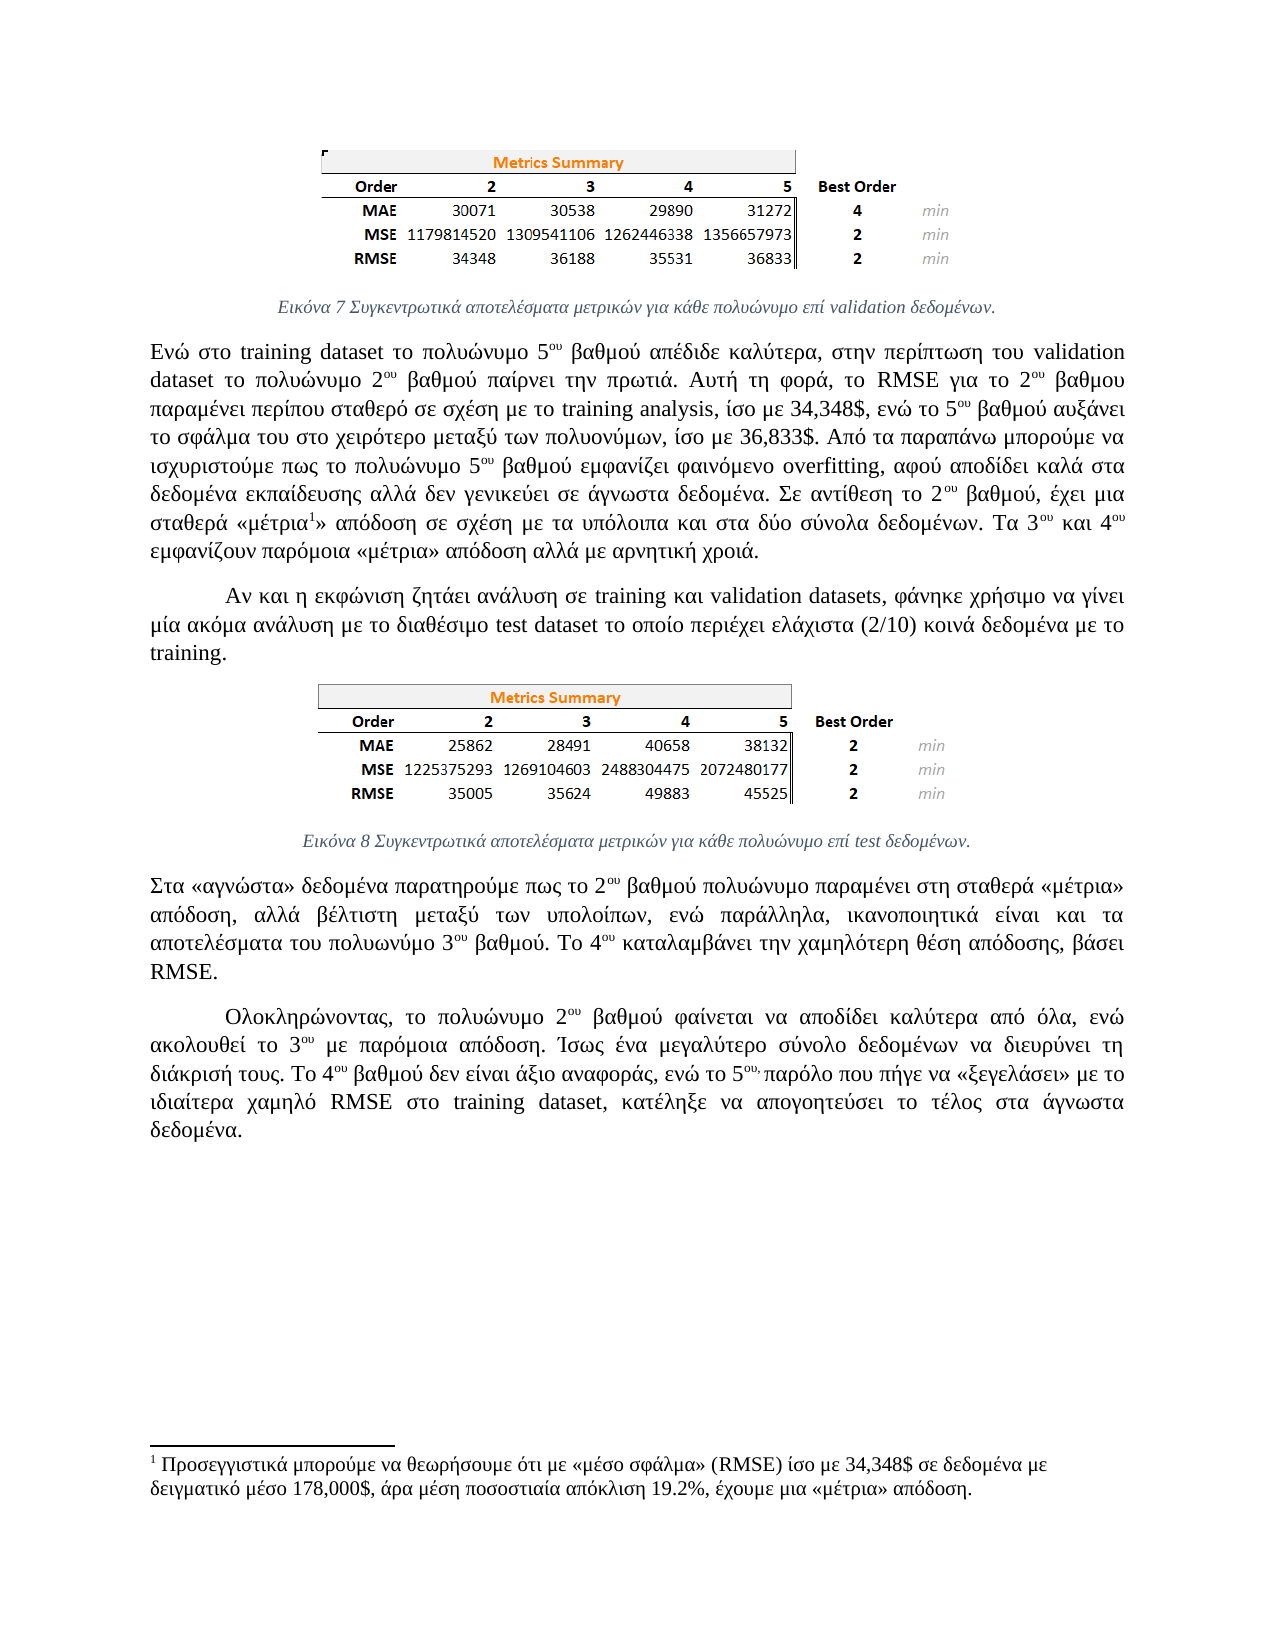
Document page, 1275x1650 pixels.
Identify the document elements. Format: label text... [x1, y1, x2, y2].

text Στα «αγνώστα» δεδομένα παρατηρούμε πως το 2ου βαθμού πολυώνυμο παραμένει στη σταθερά «μέτρια» απόδοση, αλλά βέλτιστη μεταξύ των υπολοίπων, ενώ παράλληλα, ικανοποιητικά είναι και τα αποτελέσματα του πολυωνύμο 3ου βαθμού. Το 4ου καταλαμβάνει την χαμηλότερη θέση απόδοσης, βάσει RMSE. [150, 872, 1125, 984]
picture [321, 150, 954, 277]
text Αν και η εκφώνιση ζητάει ανάλυση σε training και validation datasets, φάνηκε χρήσιμο να γίνει μία ακόμα ανάλυση με το διαθέσιμο test dataset το οποίο περιέχει ελάχιστα (2/10) κοινά δεδομένα με το training. [150, 582, 1125, 666]
text Ολοκληρώνοντας, το πολυώνυμο 2ου βαθμού φαίνεται να αποδίδει καλύτερα από όλα, ενώ ακολουθεί το 3ου με παρόμοια απόδοση. Ίσως ένα μεγαλύτερο σύνολο δεδομένων να διευρύνει τη διάκρισή τους. Το 4ου βαθμού δεν είναι άξιο αναφοράς, ενώ το 5ου, παρόλο που πήγε να «ξεγελάσει» με το ιδιαίτερα χαμηλό RMSE στο training dataset, κατέληξε να απογοητεύσει το τέλος στα άγνωστα δεδομένα. [150, 1003, 1125, 1143]
text Εικόνα 7 Συγκεντρωτικά αποτελέσματα μετρικών για κάθε πολυώνυμο επί validation δεδομένων. [150, 296, 1125, 317]
picture [318, 684, 957, 812]
text Εικόνα 8 Συγκεντρωτικά αποτελέσματα μετρικών για κάθε πολυώνυμο επί test δεδομένων. [150, 830, 1125, 852]
text Ενώ στο training dataset το πολυώνυμο 5ου βαθμού απέδιδε καλύτερα, στην περίπτωση του validation dataset το πολυώνυμο 2ου βαθμού παίρνει την πρωτιά. Αυτή τη φορά, το RMSE για το 2ου βαθμου παραμένει περίπου σταθερό σε σχέση με το training analysis, ίσο με 34,348$, ενώ το 5ου βαθμού αυξάνει το σφάλμα του στο χειρότερο μεταξύ των πολυονύμων, ίσο με 36,833$. Από τα παραπάνω μπορούμε να ισχυριστούμε πως το πολυώνυμο 5ου βαθμού εμφανίζει φαινόμενο overfitting, αφού αποδίδει καλά στα δεδομένα εκπαίδευσης αλλά δεν γενικεύει σε άγνωστα δεδομένα. Σε αντίθεση το 2ου βαθμού, έχει μια σταθερά «μέτρια» απόδοση σε σχέση με τα υπόλοιπα και στα δύο σύνολα δεδομένων. Τα 3ου και 4ου εμφανίζουν παρόμοια «μέτρια» απόδοση αλλά με αρνητική χροιά. [150, 338, 1125, 563]
